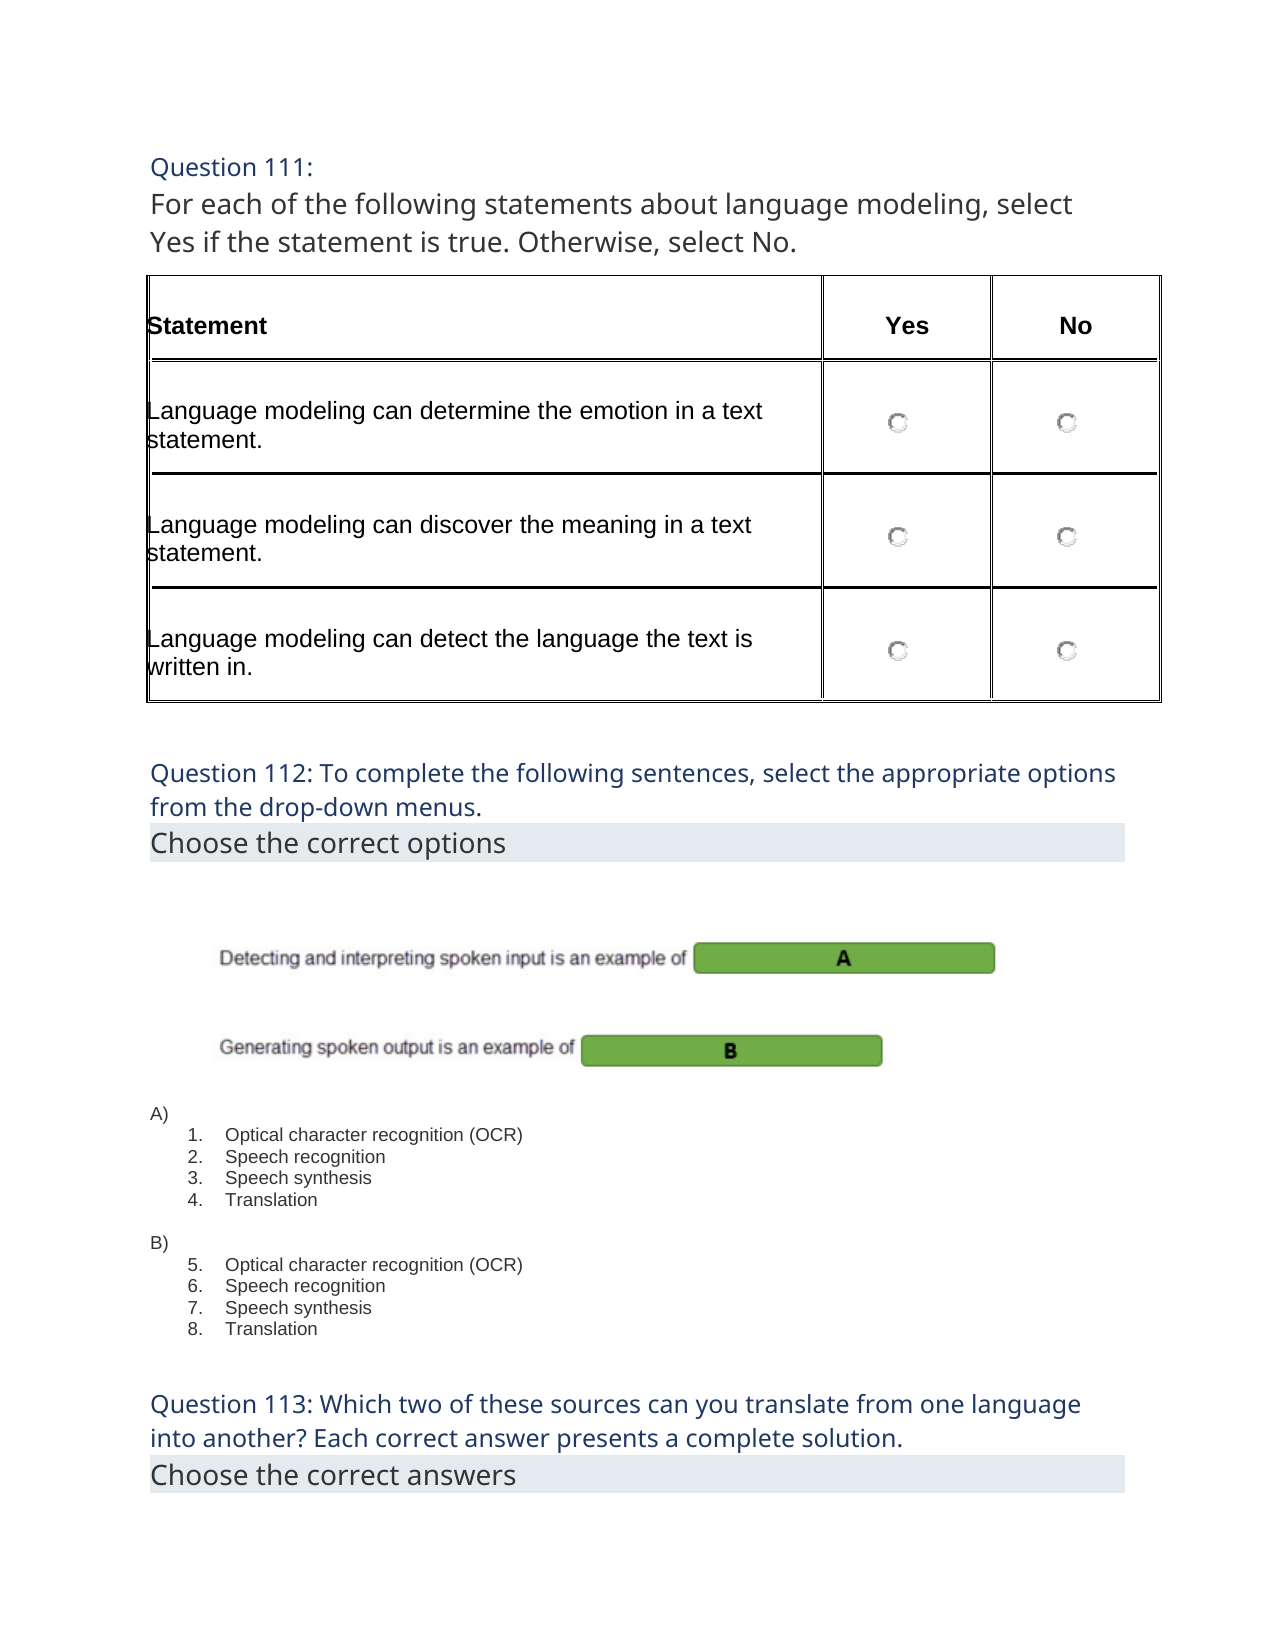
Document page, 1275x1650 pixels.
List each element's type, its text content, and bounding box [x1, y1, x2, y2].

table_cell [824, 475, 990, 586]
table_cell [824, 362, 990, 472]
table_cell Language modeling can discover the meaning in a text statement. [150, 472, 821, 586]
list Speech recognition [187, 1275, 1125, 1297]
table_cell Language modeling can determine the emotion in a text statement. [150, 358, 821, 472]
subtitle Question 112: To complete the following sentences, select the appropriate options from the drop-down menus. [150, 755, 1125, 823]
list Translation [187, 1189, 1125, 1210]
table_cell [993, 358, 1159, 472]
text A) [150, 1102, 1125, 1124]
subtitle Question 111: [150, 150, 1125, 184]
list Speech synthesis [187, 1167, 1125, 1189]
table_cell [823, 589, 991, 700]
list Translation [187, 1318, 1125, 1340]
picture [150, 876, 1122, 1103]
text B) [150, 1232, 1125, 1253]
list Optical character recognition (OCR) [187, 1253, 1125, 1275]
list Optical character recognition (OCR) [187, 1124, 1125, 1146]
table_header No [993, 276, 1159, 358]
table_cell [991, 586, 1159, 700]
text Choose the correct options [150, 823, 1125, 862]
list Speech synthesis [187, 1297, 1125, 1318]
text Choose the correct answers [150, 1455, 1125, 1493]
table_cell Language modeling can detect the language the text is written in. [150, 586, 823, 700]
list Speech recognition [187, 1146, 1125, 1167]
text For each of the following statements about language modeling, select Yes if the statement is true. Otherwise, select No. [150, 184, 1125, 261]
table_header Statement [150, 276, 821, 358]
subtitle Question 113: Which two of these sources can you translate from one language into another? Each correct answer presents a complete solution. [150, 1387, 1125, 1455]
table_header Yes [824, 276, 990, 358]
table_cell [993, 472, 1159, 586]
